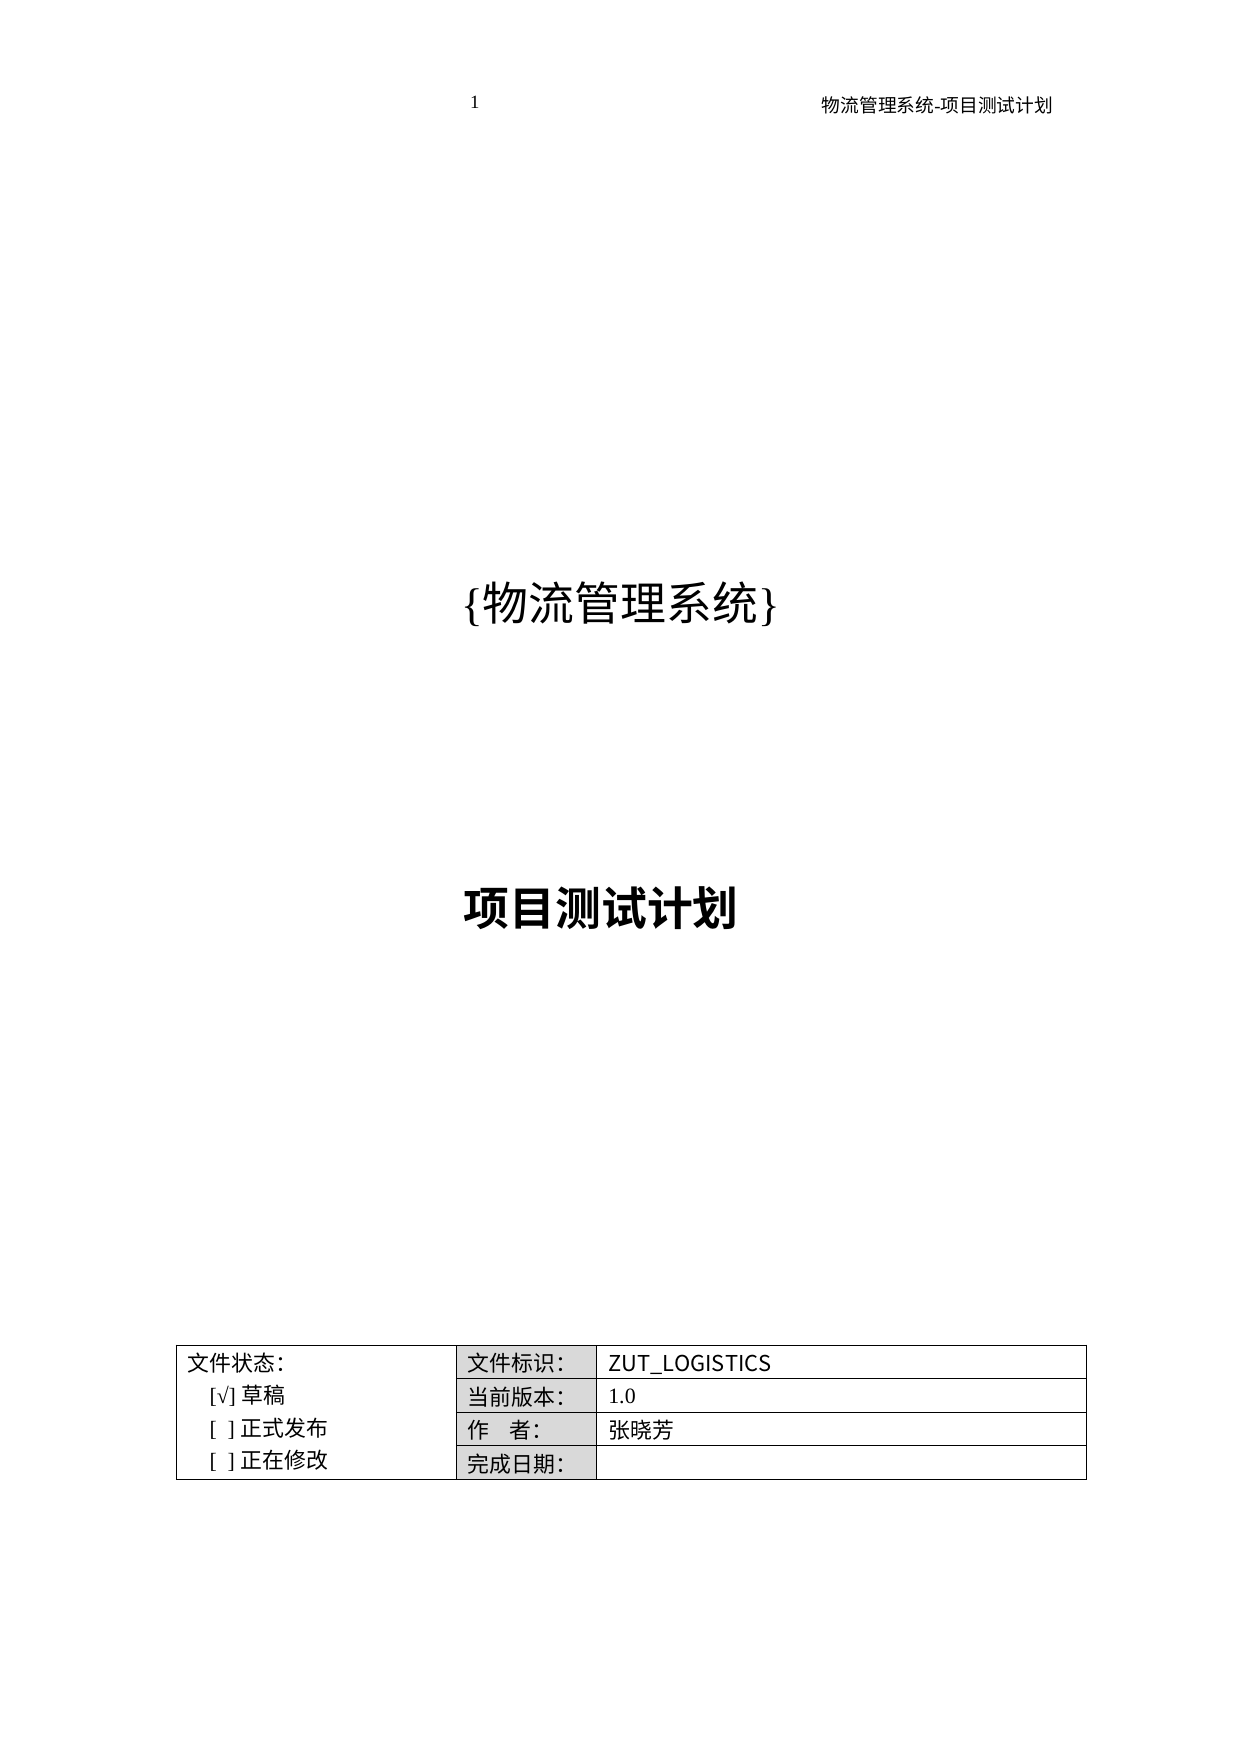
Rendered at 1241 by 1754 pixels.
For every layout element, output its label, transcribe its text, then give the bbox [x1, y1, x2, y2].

text 项目测试计划 [187, 857, 1053, 954]
table_cell 完成日期： [457, 1446, 596, 1479]
table_cell 作 者： [457, 1413, 596, 1445]
table_header 文件标识： [457, 1346, 596, 1378]
table_header ZUT_LOGISTICS [597, 1346, 1086, 1378]
table_cell 张晓芳 [597, 1413, 1086, 1445]
table_cell [597, 1446, 1086, 1479]
text {物流管理系统} [187, 552, 1053, 649]
table_cell 当前版本： [457, 1379, 596, 1412]
table_header 文件状态： [√] 草稿 [ ] 正式发布 [ ] 正在修改 [177, 1346, 456, 1479]
table_cell 1.0 [597, 1379, 1086, 1412]
